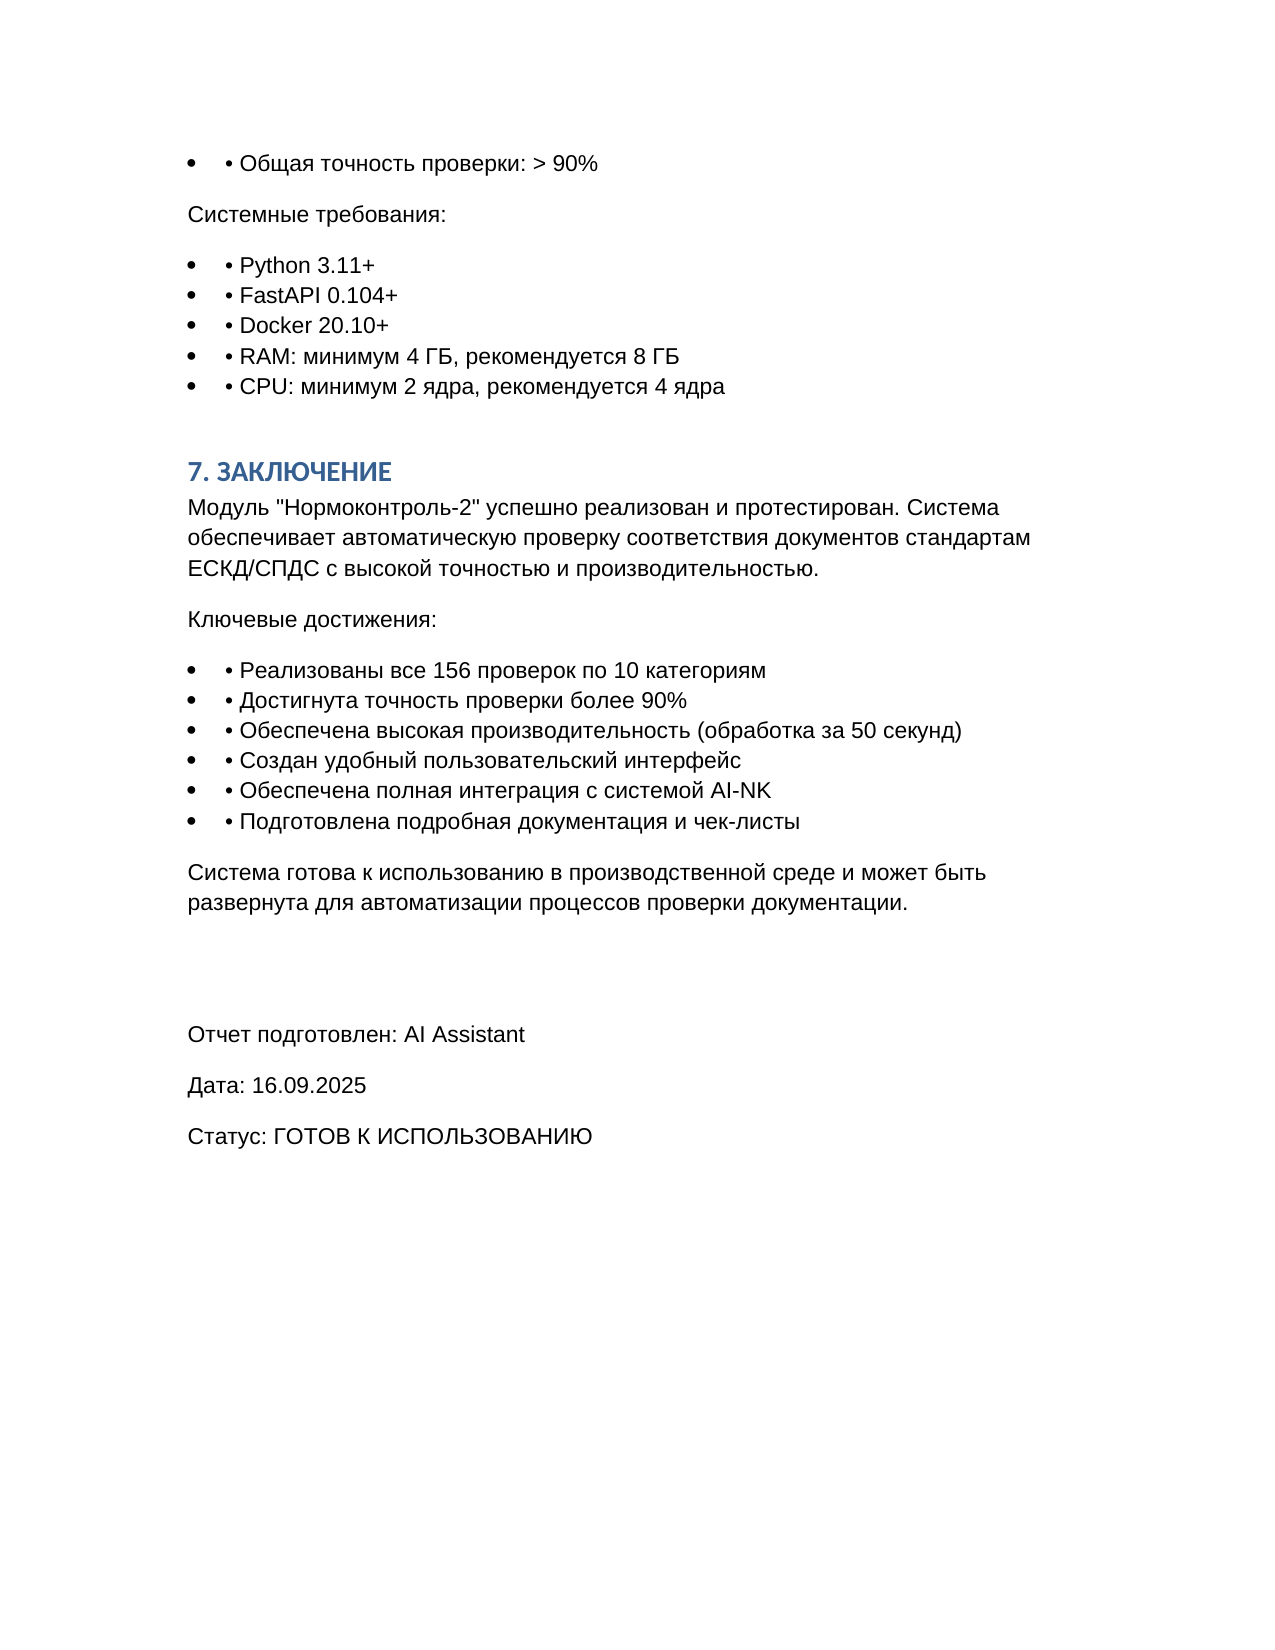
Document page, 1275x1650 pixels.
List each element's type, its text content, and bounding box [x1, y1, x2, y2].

list • Подготовлена подробная документация и чек-листы [187, 808, 1087, 834]
list • Обеспечена полная интеграция с системой AI-NK [187, 777, 1087, 804]
text Статус: ГОТОВ К ИСПОЛЬЗОВАНИЮ [187, 1123, 1087, 1149]
text Отчет подготовлен: AI Assistant [187, 1021, 1087, 1047]
list • CPU: минимум 2 ядра, рекомендуется 4 ядра [187, 373, 1087, 399]
list • FastAPI 0.104+ [187, 282, 1087, 309]
text Система готова к использованию в производственной среде и может быть развернута для автоматизации процессов проверки документации. [187, 859, 1087, 915]
text Модуль "Нормоконтроль-2" успешно реализован и протестирован. Система обеспечивает автоматическую проверку соответствия документов стандартам ЕСКД/СПДС с высокой точностью и производительностью. [187, 494, 1087, 581]
list • Python 3.11+ [187, 252, 1087, 278]
list • RAM: минимум 4 ГБ, рекомендуется 8 ГБ [187, 343, 1087, 369]
list • Реализованы все 156 проверок по 10 категориям [187, 657, 1087, 683]
list • Создан удобный пользовательский интерфейс [187, 747, 1087, 773]
text Дата: 16.09.2025 [187, 1072, 1087, 1098]
list • Обеспечена высокая производительность (обработка за 50 секунд) [187, 717, 1087, 743]
subtitle 7. ЗАКЛЮЧЕНИЕ [187, 453, 1087, 489]
list • Достигнута точность проверки более 90% [187, 687, 1087, 713]
list • Общая точность проверки: > 90% [187, 150, 1087, 176]
list • Docker 20.10+ [187, 312, 1087, 339]
text Ключевые достижения: [187, 606, 1087, 632]
text Системные требования: [187, 201, 1087, 227]
